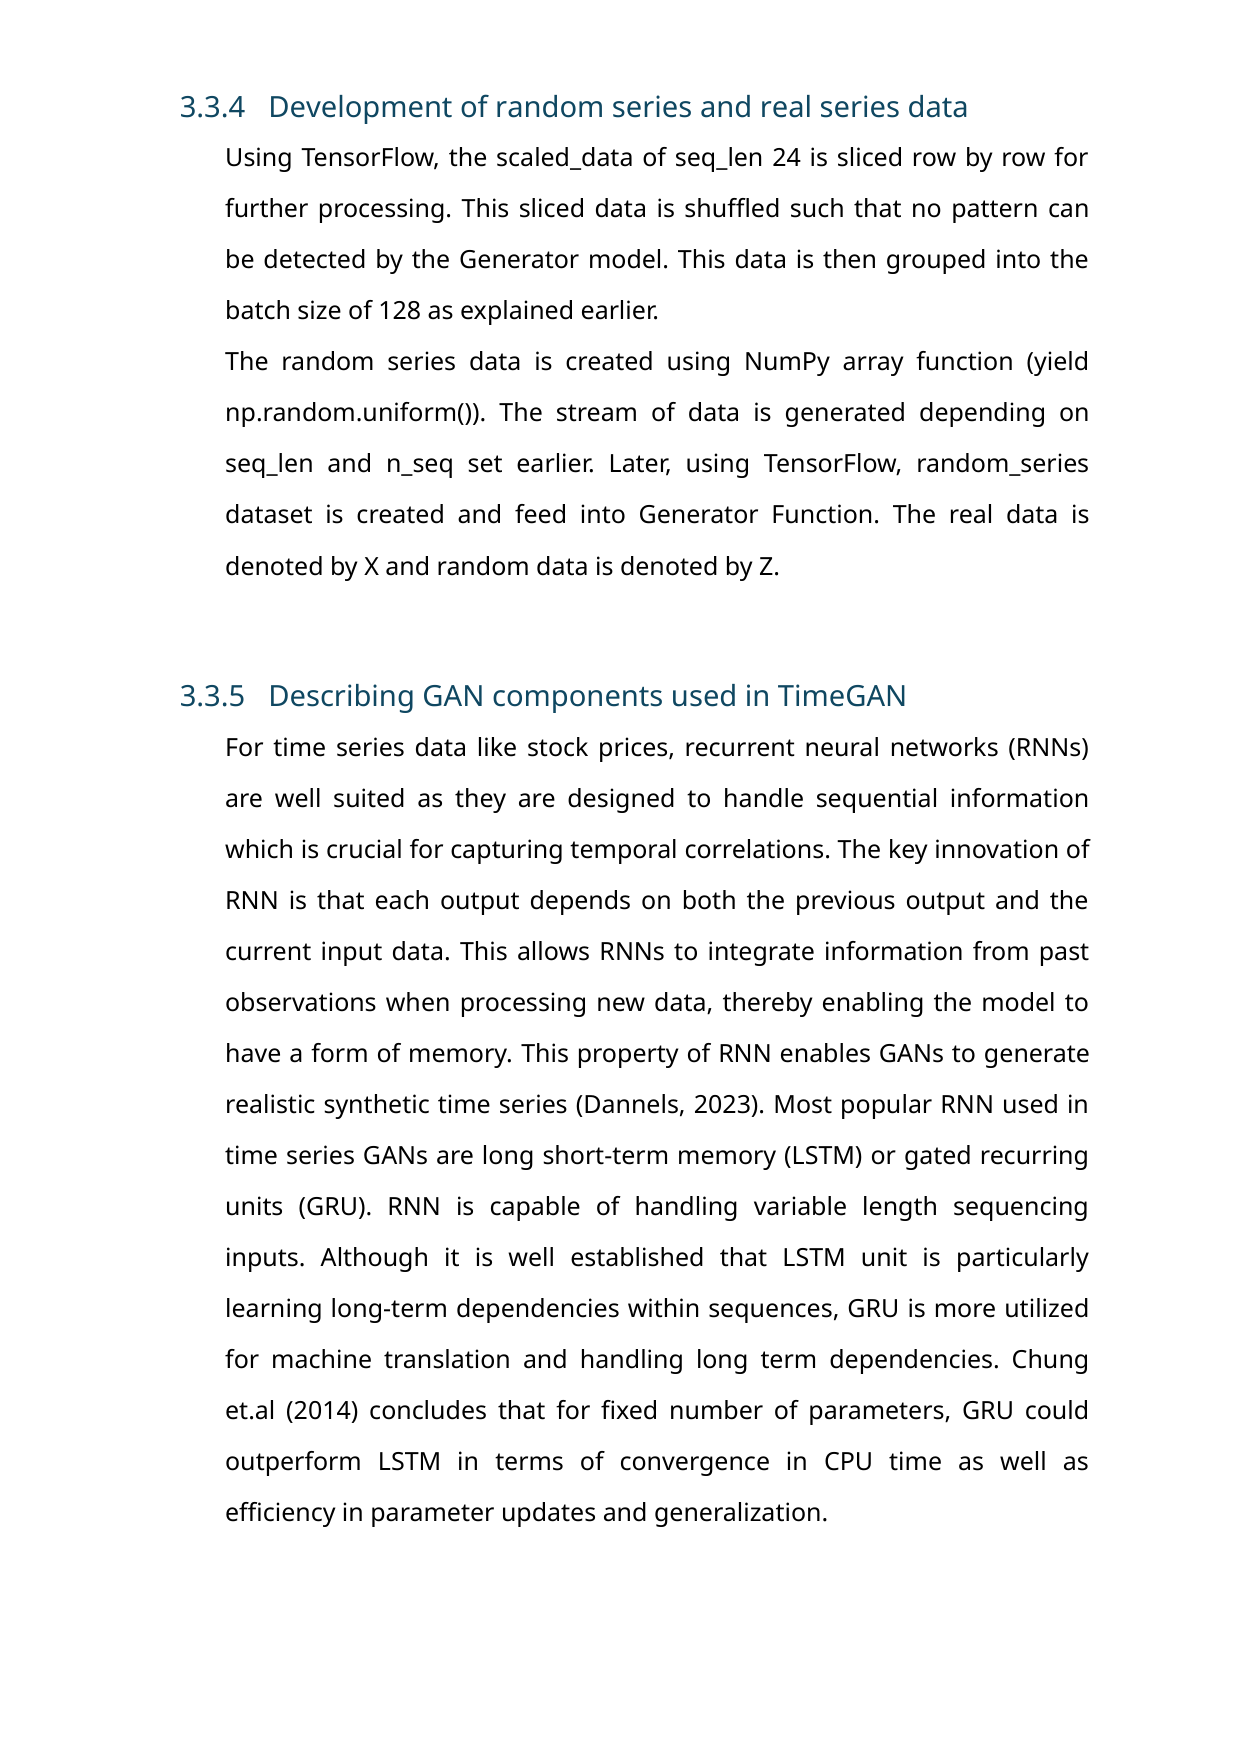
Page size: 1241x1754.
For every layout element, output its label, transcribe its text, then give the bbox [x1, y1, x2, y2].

subtitle Describing GAN components used in TimeGAN [179, 675, 1090, 715]
list Using TensorFlow, the scaled_data of seq_len 24 is sliced row by row for further processing. This sliced data is shuffled such that no pattern can be detected by the Generator model. This data is then grouped into the batch size of 128 as explained earlier. [225, 140, 1090, 327]
subtitle Development of random series and real series data [179, 86, 1090, 126]
list For time series data like stock prices, recurrent neural networks (RNNs) are well suited as they are designed to handle sequential information which is crucial for capturing temporal correlations. The key innovation of RNN is that each output depends on both the previous output and the current input data. This allows RNNs to integrate information from past observations when processing new data, thereby enabling the model to have a form of memory. This property of RNN enables GANs to generate realistic synthetic time series (Dannels, 2023). Most popular RNN used in time series GANs are long short-term memory (LSTM) or gated recurring units (GRU). RNN is capable of handling variable length sequencing inputs. Although it is well established that LSTM unit is particularly learning long-term dependencies within sequences, GRU is more utilized for machine translation and handling long term dependencies. Chung et.al (2014) concludes that for fixed number of parameters, GRU could outperform LSTM in terms of convergence in CPU time as well as efficiency in parameter updates and generalization. [225, 729, 1090, 1529]
list The random series data is created using NumPy array function (yield np.random.uniform()). The stream of data is generated depending on seq_len and n_seq set earlier. Later, using TensorFlow, random_series dataset is created and feed into Generator Function. The real data is denoted by X and random data is denoted by Z. [225, 344, 1090, 582]
